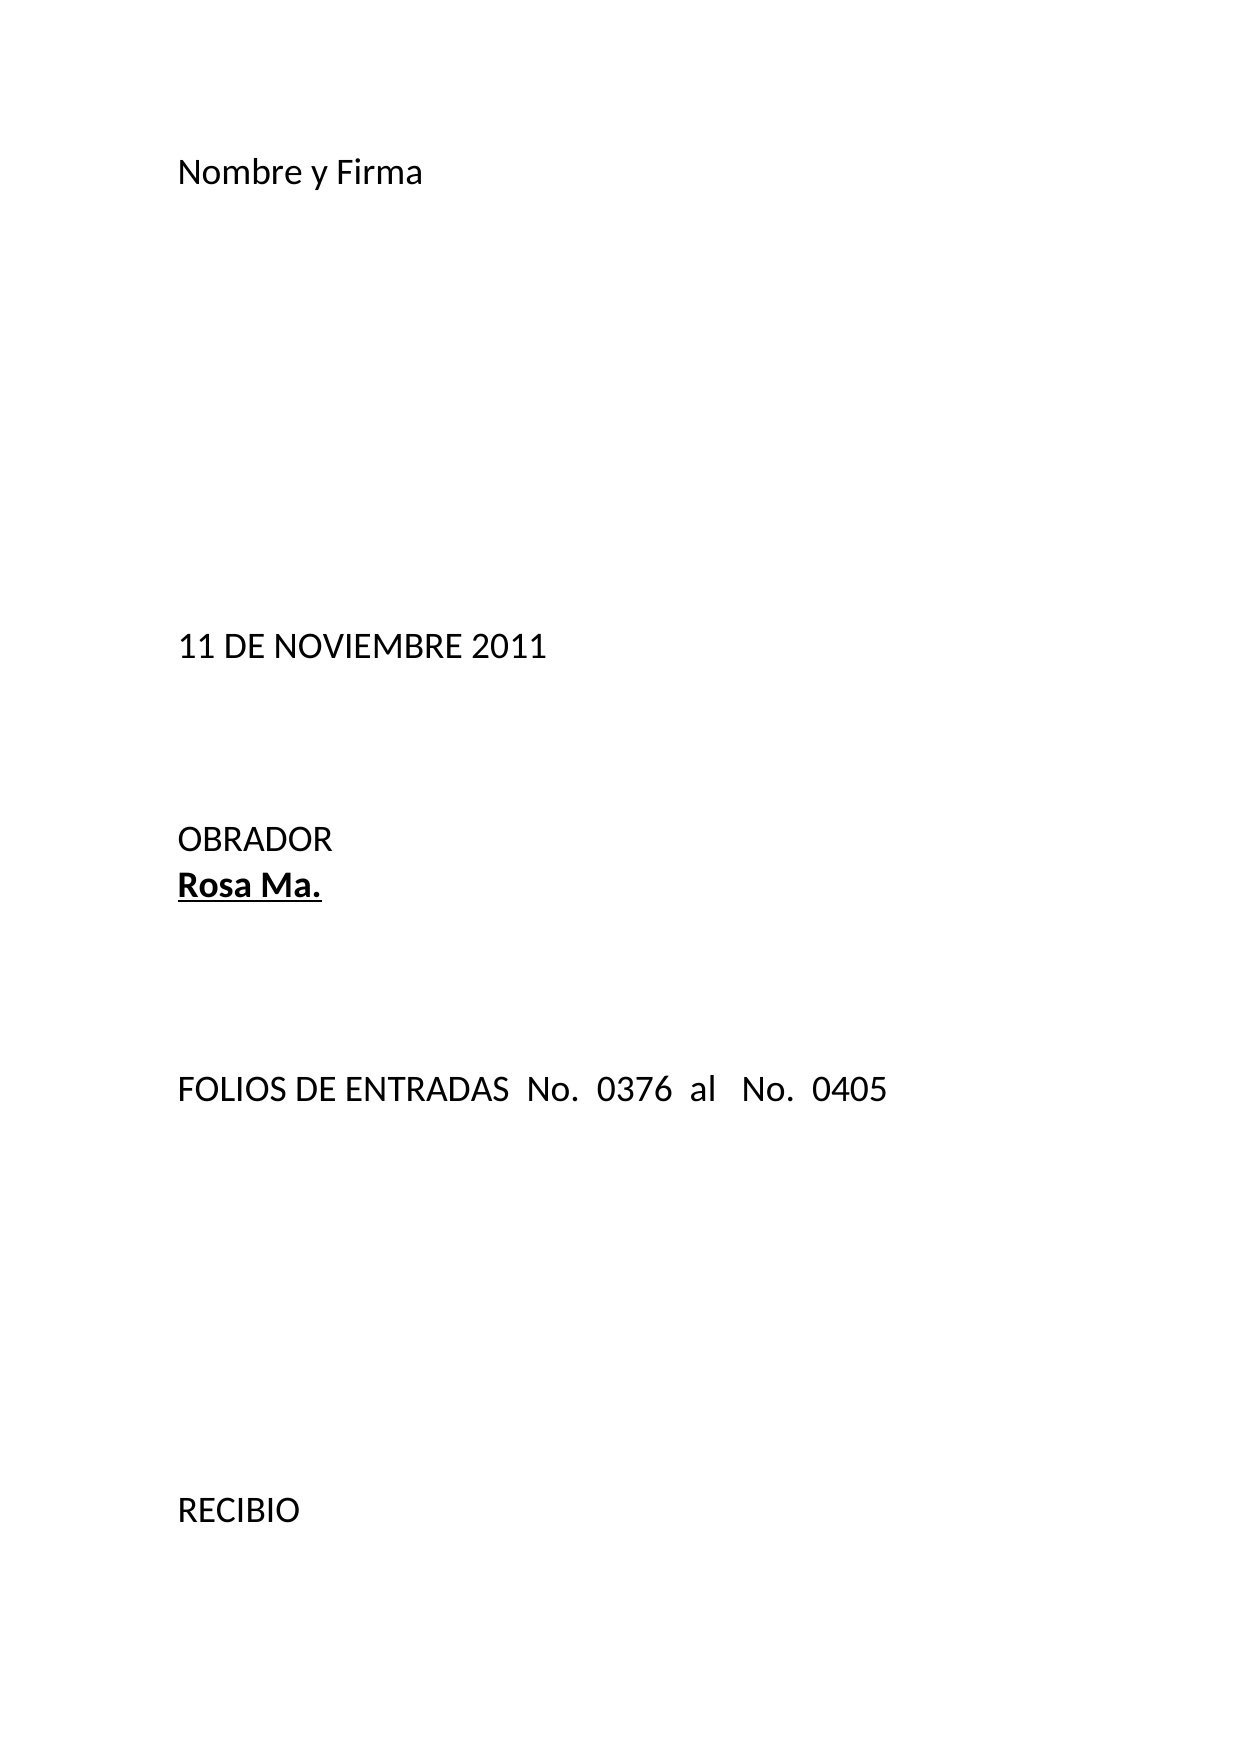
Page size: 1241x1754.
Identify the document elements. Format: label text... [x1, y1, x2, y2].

text 11 DE NOVIEMBRE 2011 [177, 622, 1063, 668]
text OBRADOR [177, 815, 1063, 861]
text Nombre y Firma [177, 148, 1063, 193]
text Rosa Ma. [177, 861, 1063, 907]
text RECIBIO [177, 1486, 1063, 1532]
text FOLIOS DE ENTRADAS No. 0376 al No. 0405 [177, 1065, 1063, 1111]
